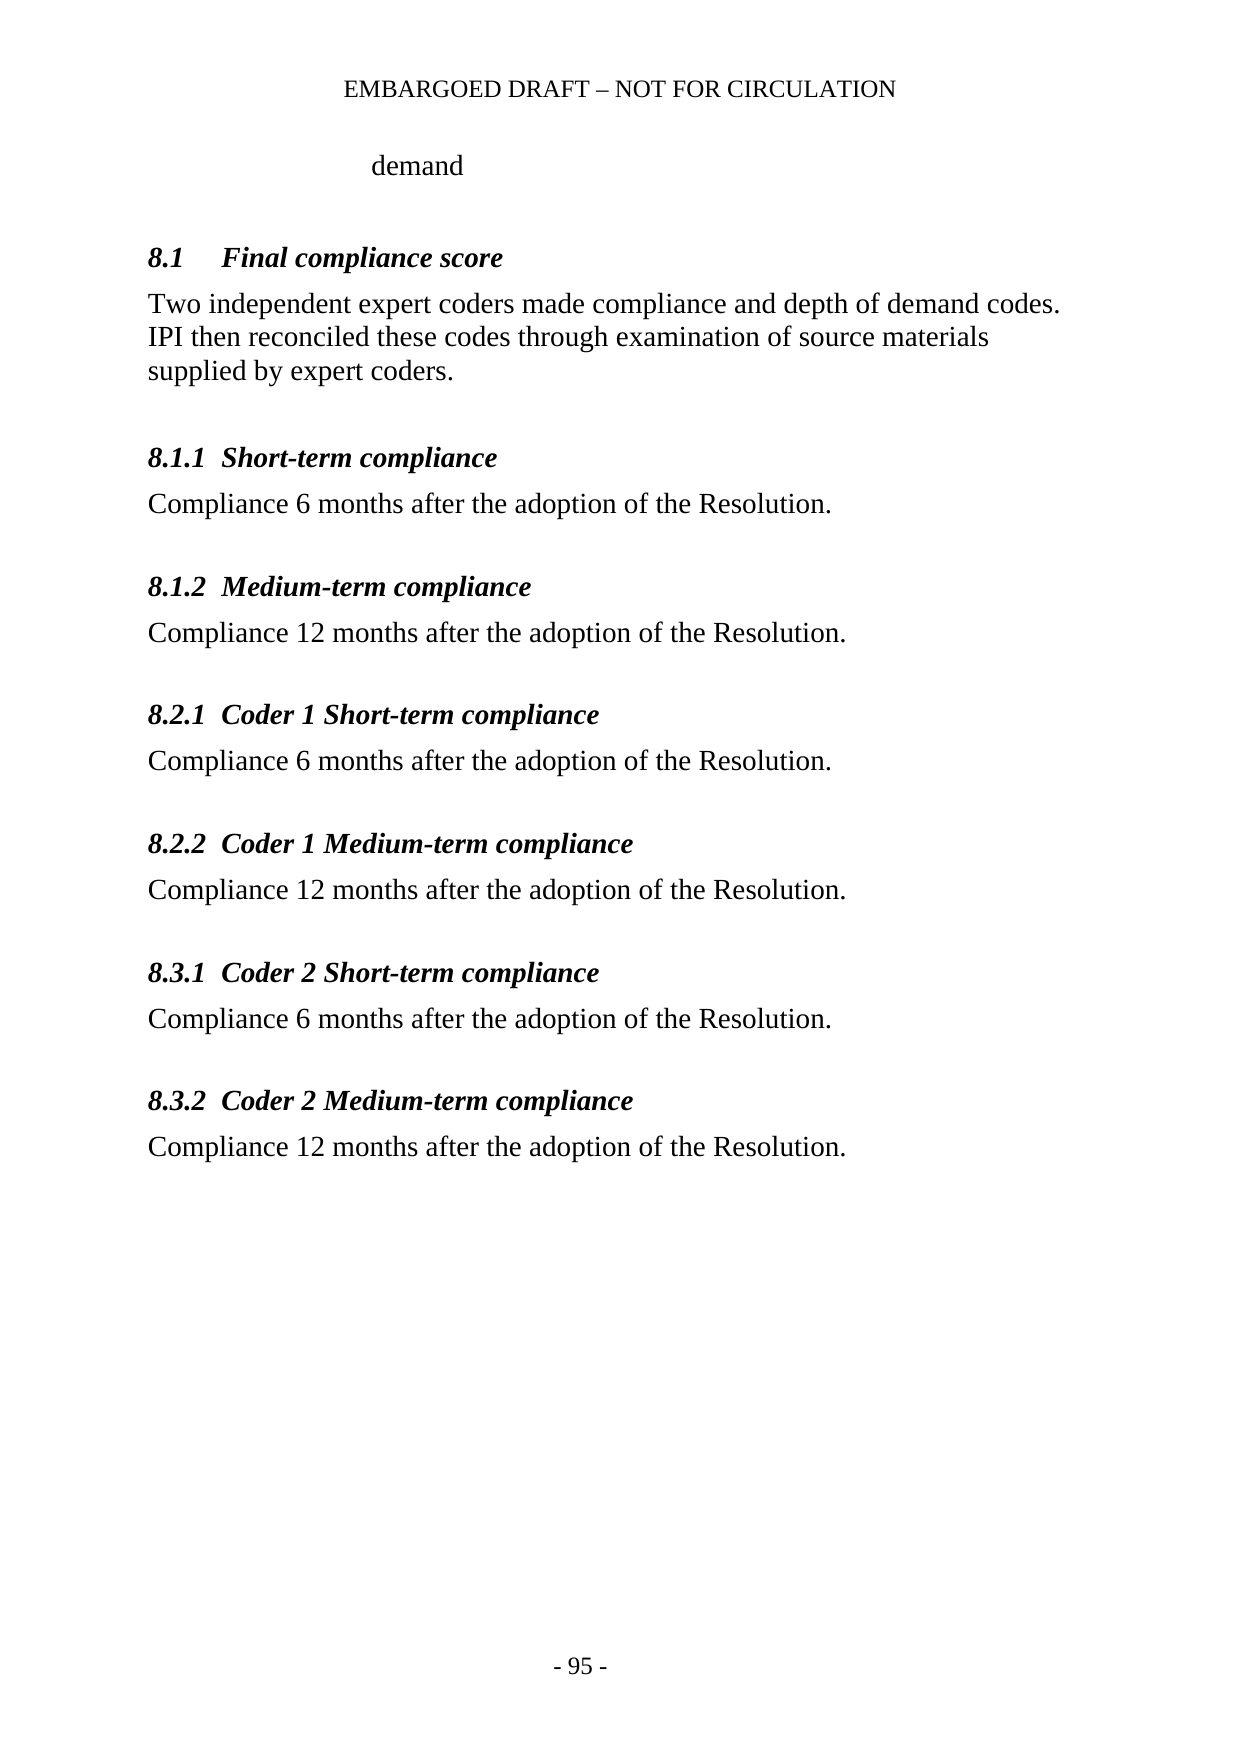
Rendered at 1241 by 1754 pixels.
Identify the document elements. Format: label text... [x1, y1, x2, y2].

text Compliance 12 months after the adoption of the Resolution. [148, 1129, 1093, 1163]
text Compliance 12 months after the adoption of the Resolution. [148, 872, 1093, 906]
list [334, 148, 1093, 181]
subtitle 8.3.1 Coder 2 Short-term compliance [148, 955, 1093, 988]
subtitle 8.1 Final compliance score [148, 240, 1093, 273]
subtitle 8.1.1 Short-term compliance [148, 440, 1093, 474]
subtitle 8.2.1 Coder 1 Short-term compliance [148, 697, 1093, 731]
subtitle 8.2.2 Coder 1 Medium-term compliance [148, 826, 1093, 859]
subtitle 8.3.2 Coder 2 Medium-term compliance [148, 1083, 1093, 1117]
text Two independent expert coders made compliance and depth of demand codes. IPI then reconciled these codes through examination of source materials supplied by expert coders. [148, 286, 1093, 386]
text Compliance 12 months after the adoption of the Resolution. [148, 615, 1093, 648]
text Compliance 6 months after the adoption of the Resolution. [148, 486, 1093, 520]
subtitle 8.1.2 Medium-term compliance [148, 569, 1093, 602]
text Compliance 6 months after the adoption of the Resolution. [148, 743, 1093, 777]
text Compliance 6 months after the adoption of the Resolution. [148, 1001, 1093, 1034]
